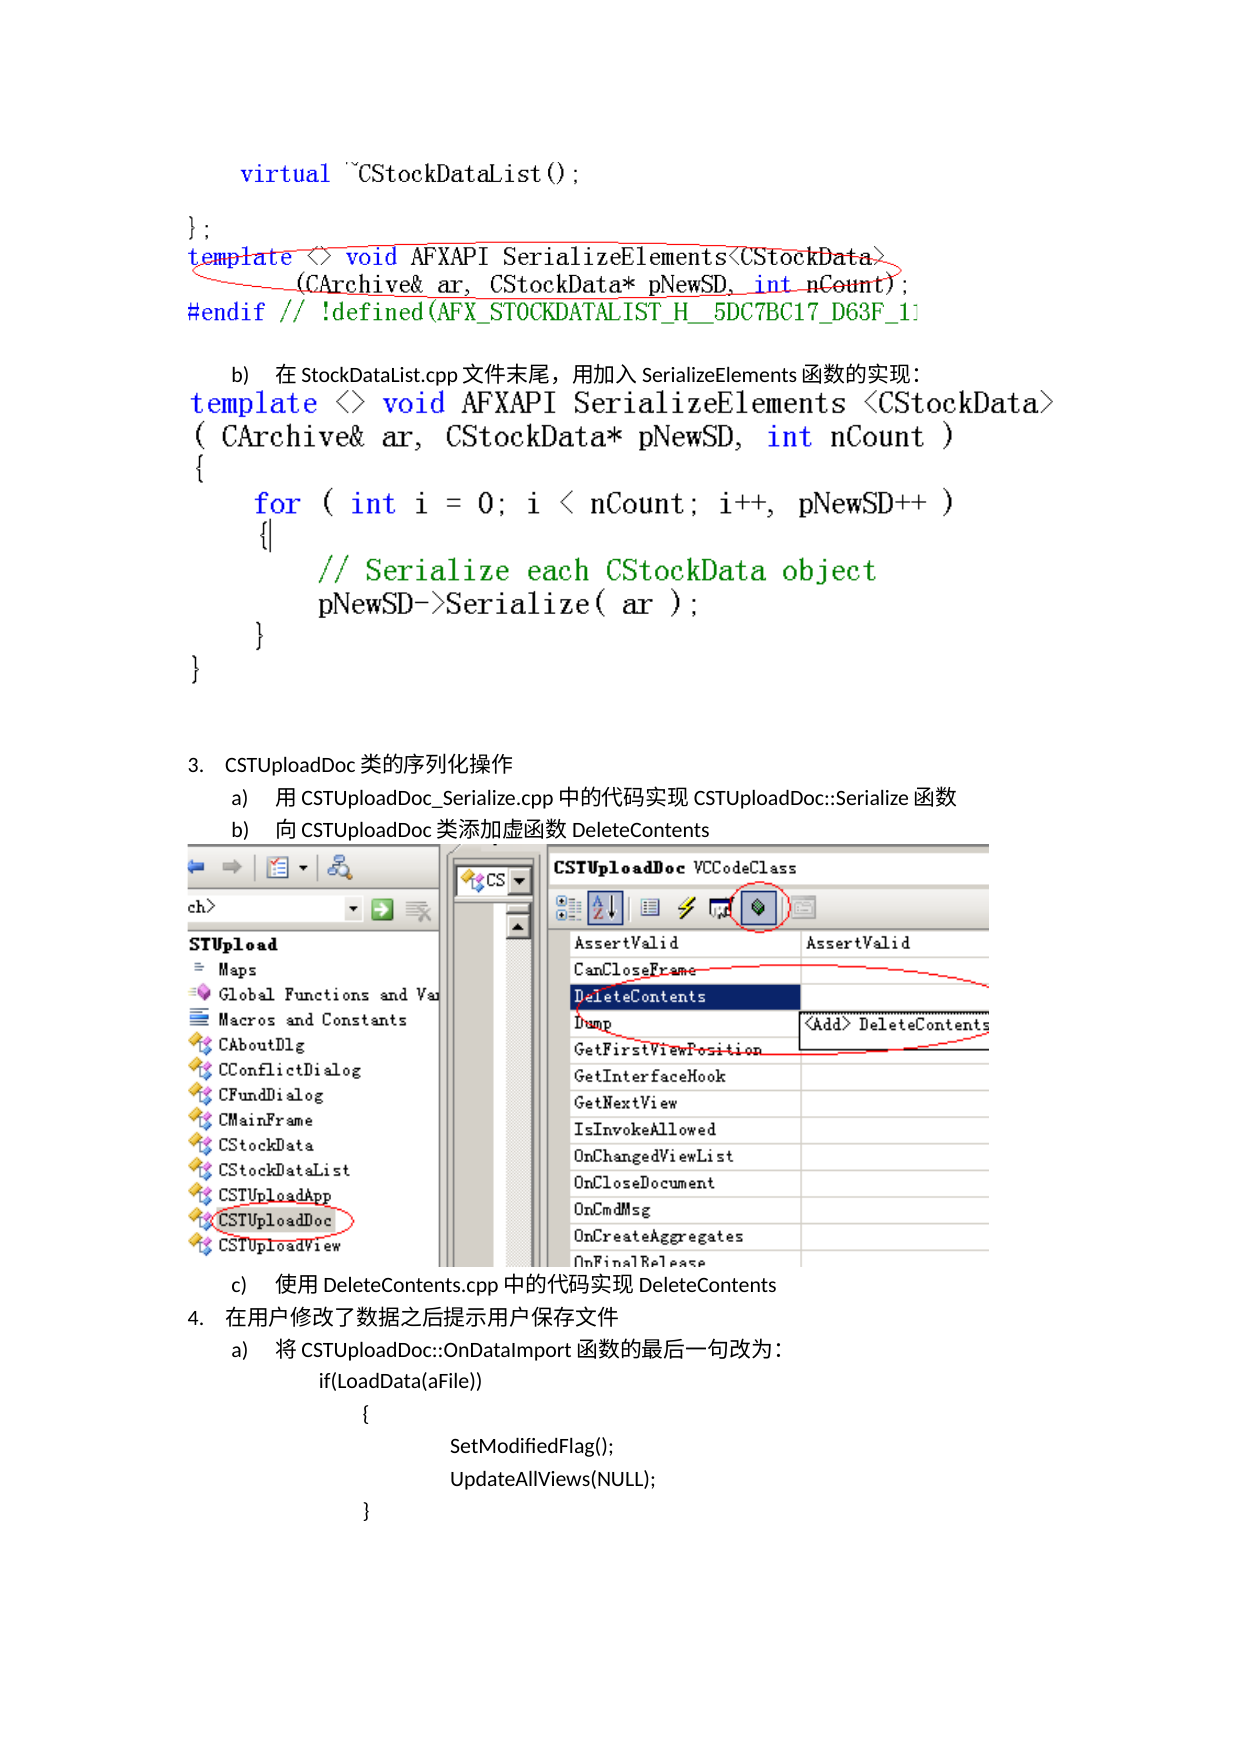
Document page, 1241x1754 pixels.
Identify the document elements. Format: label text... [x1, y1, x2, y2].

list UpdateAllViews(NULL); [275, 1462, 1053, 1494]
list 将CSTUploadDoc::OnDataImport函数的最后一句改为： [231, 1332, 1053, 1364]
list 在用户修改了数据之后提示用户保存文件 [187, 1299, 1053, 1332]
list SetModifiedFlag(); [275, 1429, 1053, 1462]
list if(LoadData(aFile)) [275, 1364, 1053, 1397]
list 在StockDataList.cpp文件末尾，用加入SerializeElements函数的实现： [231, 357, 1053, 389]
picture [187, 844, 989, 1267]
list CSTUploadDoc类的序列化操作 [187, 747, 1053, 779]
picture [187, 162, 918, 338]
picture [187, 389, 1053, 689]
list } [275, 1494, 1053, 1527]
list 向CSTUploadDoc类添加虚函数DeleteContents [231, 812, 1053, 844]
list 用CSTUploadDoc_Serialize.cpp中的代码实现CSTUploadDoc::Serialize函数 [231, 779, 1053, 812]
list 使用DeleteContents.cpp中的代码实现DeleteContents [231, 1267, 1053, 1299]
list { [275, 1397, 1053, 1429]
